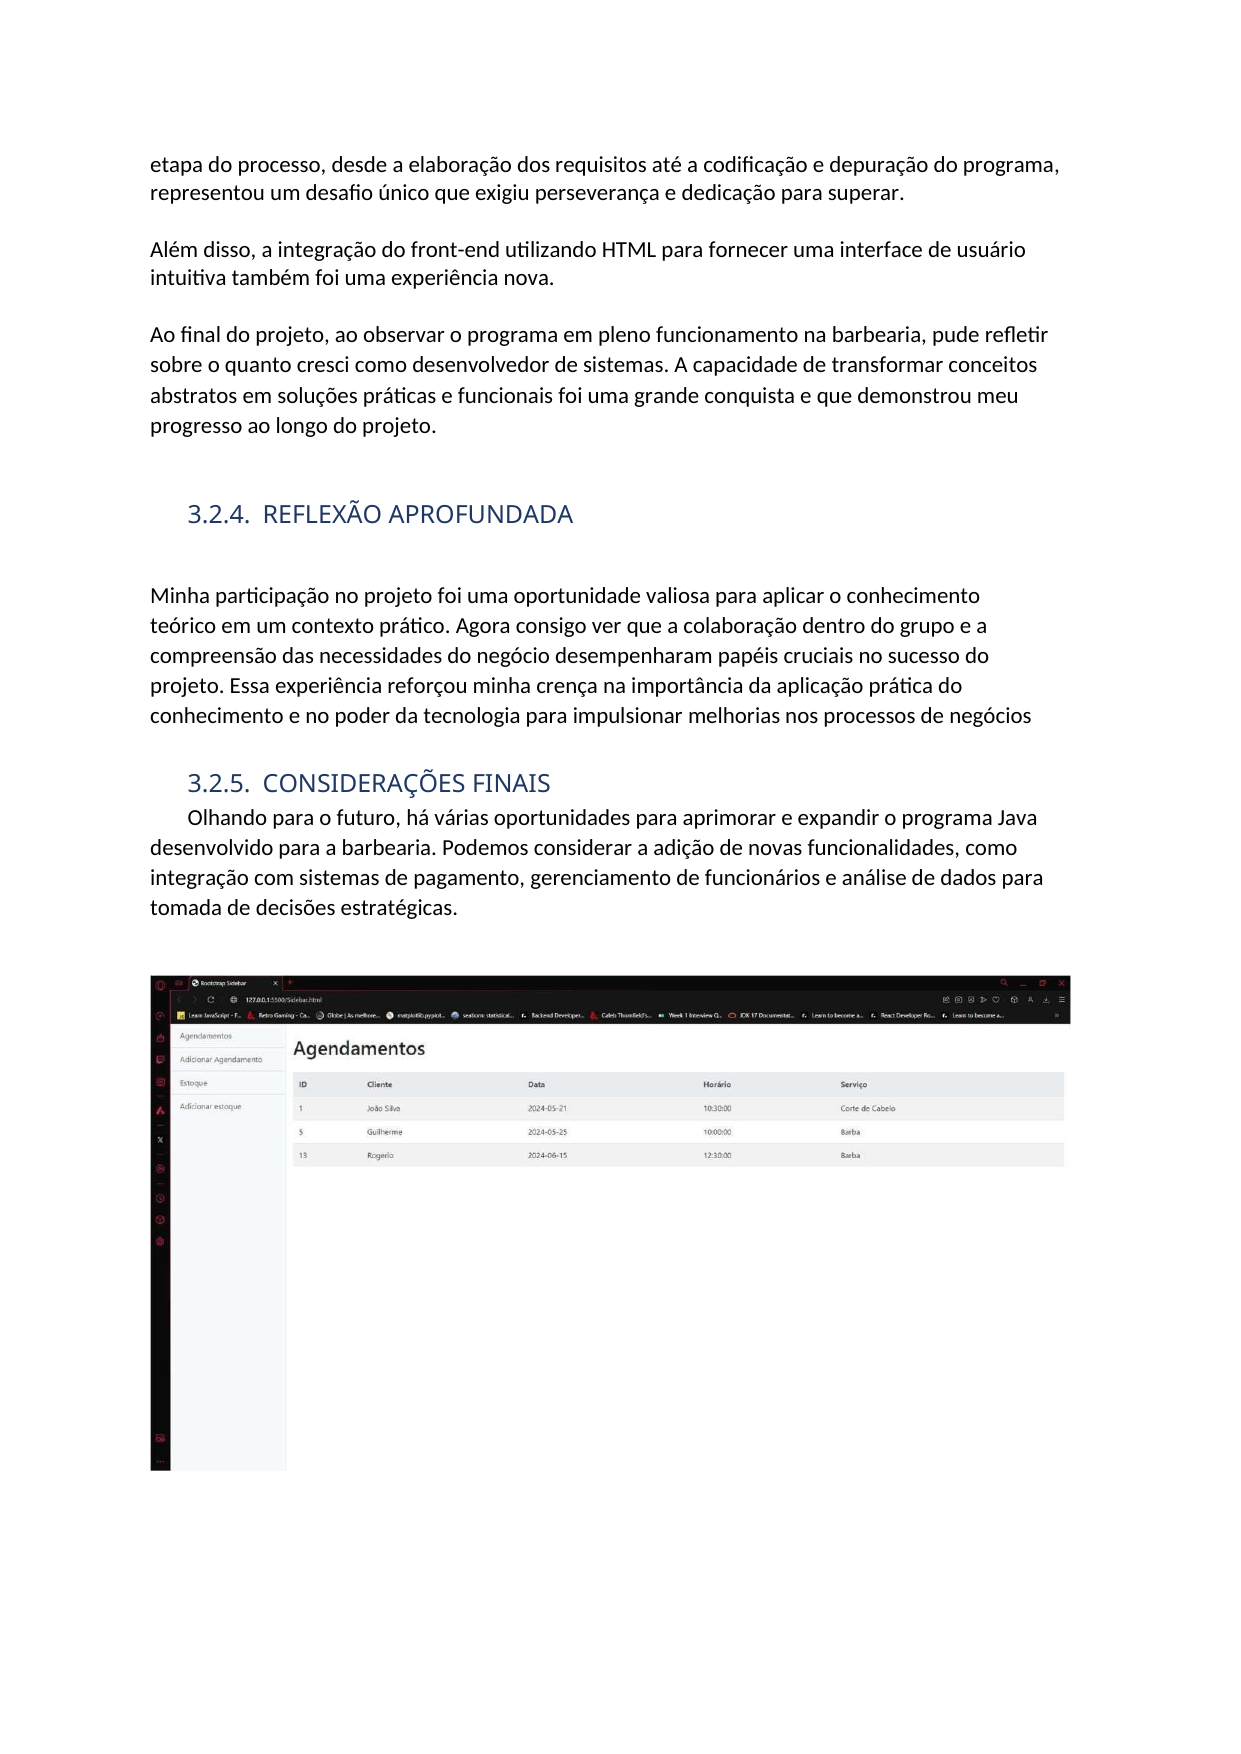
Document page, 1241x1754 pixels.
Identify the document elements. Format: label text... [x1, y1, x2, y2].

text Minha participação no projeto foi uma oportunidade valiosa para aplicar o conhecimento teórico em um contexto prático. Agora consigo ver que a colaboração dentro do grupo e a compreensão das necessidades do negócio desempenharam papéis cruciais no sucesso do projeto. Essa experiência reforçou minha crença na importância da aplicação prática do conhecimento e no poder da tecnologia para impulsionar melhorias nos processos de negócios [150, 581, 1043, 729]
subtitle REFLEXÃO APROFUNDADA [187, 497, 1090, 531]
text Olhando para o futuro, há várias oportunidades para aprimorar e expandir o programa Java desenvolvido para a barbearia. Podemos considerar a adição de novas funcionalidades, como integração com sistemas de pagamento, gerenciamento de funcionários e análise de dados para tomada de decisões estratégicas. [150, 803, 1090, 922]
text Ao final do projeto, ao observar o programa em pleno funcionamento na barbearia, pude refletir sobre o quanto cresci como desenvolvedor de sistemas. A capacidade de transformar conceitos abstratos em soluções práticas e funcionais foi uma grande conquista e que demonstrou meu progresso ao longo do projeto. [150, 320, 1090, 439]
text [150, 150, 1090, 206]
picture [150, 975, 1071, 1471]
text Além disso, a integração do front-end utilizando HTML para fornecer uma interface de usuário intuitiva também foi uma experiência nova. [150, 235, 1090, 291]
subtitle CONSIDERAÇÕES FINAIS [187, 766, 1090, 800]
